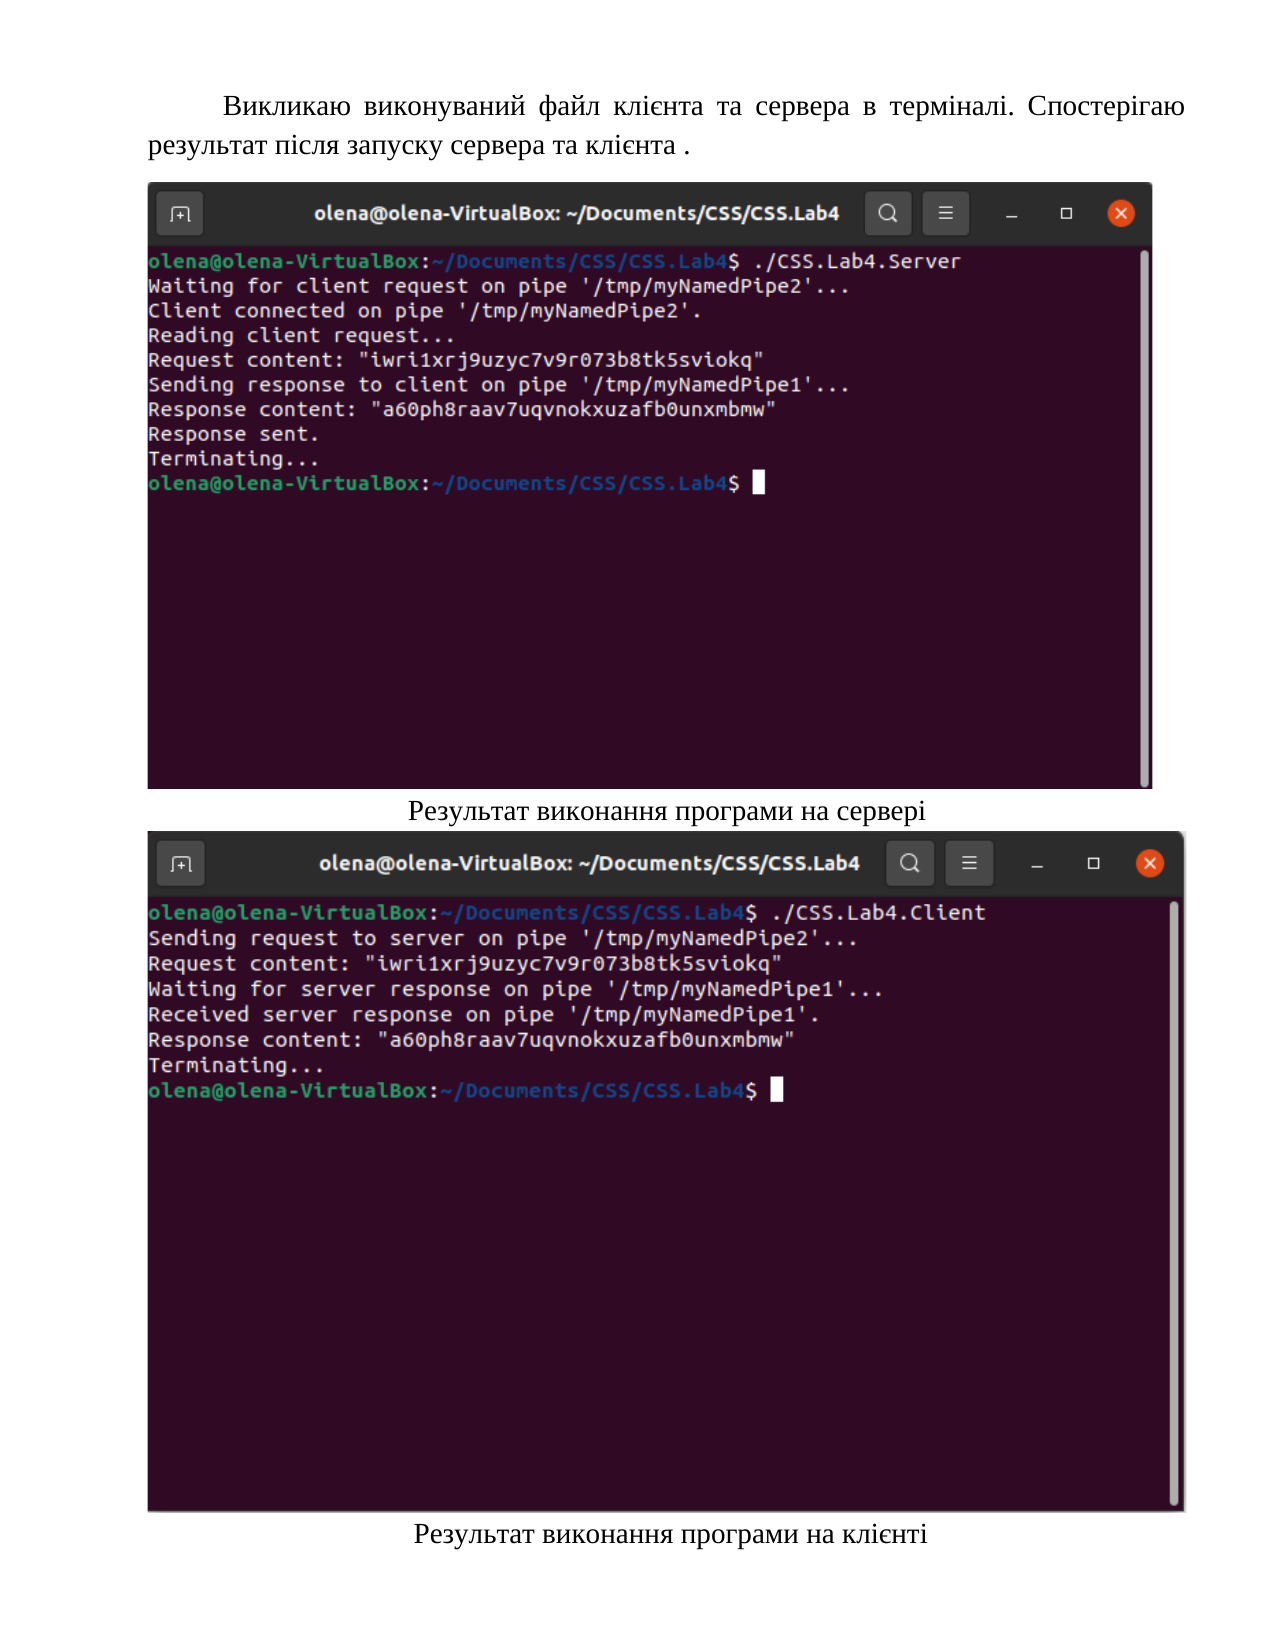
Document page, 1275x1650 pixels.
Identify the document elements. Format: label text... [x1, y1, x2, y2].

picture [147, 831, 1187, 1513]
picture [147, 182, 1153, 789]
text Викликаю виконуваний файл клієнта та сервера в терміналі. Спостерігаю результат після запуску сервера та клієнта . [148, 88, 1186, 161]
text Результат виконання програми на клієнті [148, 1516, 1186, 1550]
text Результат виконання програми на сервері [148, 793, 1186, 826]
